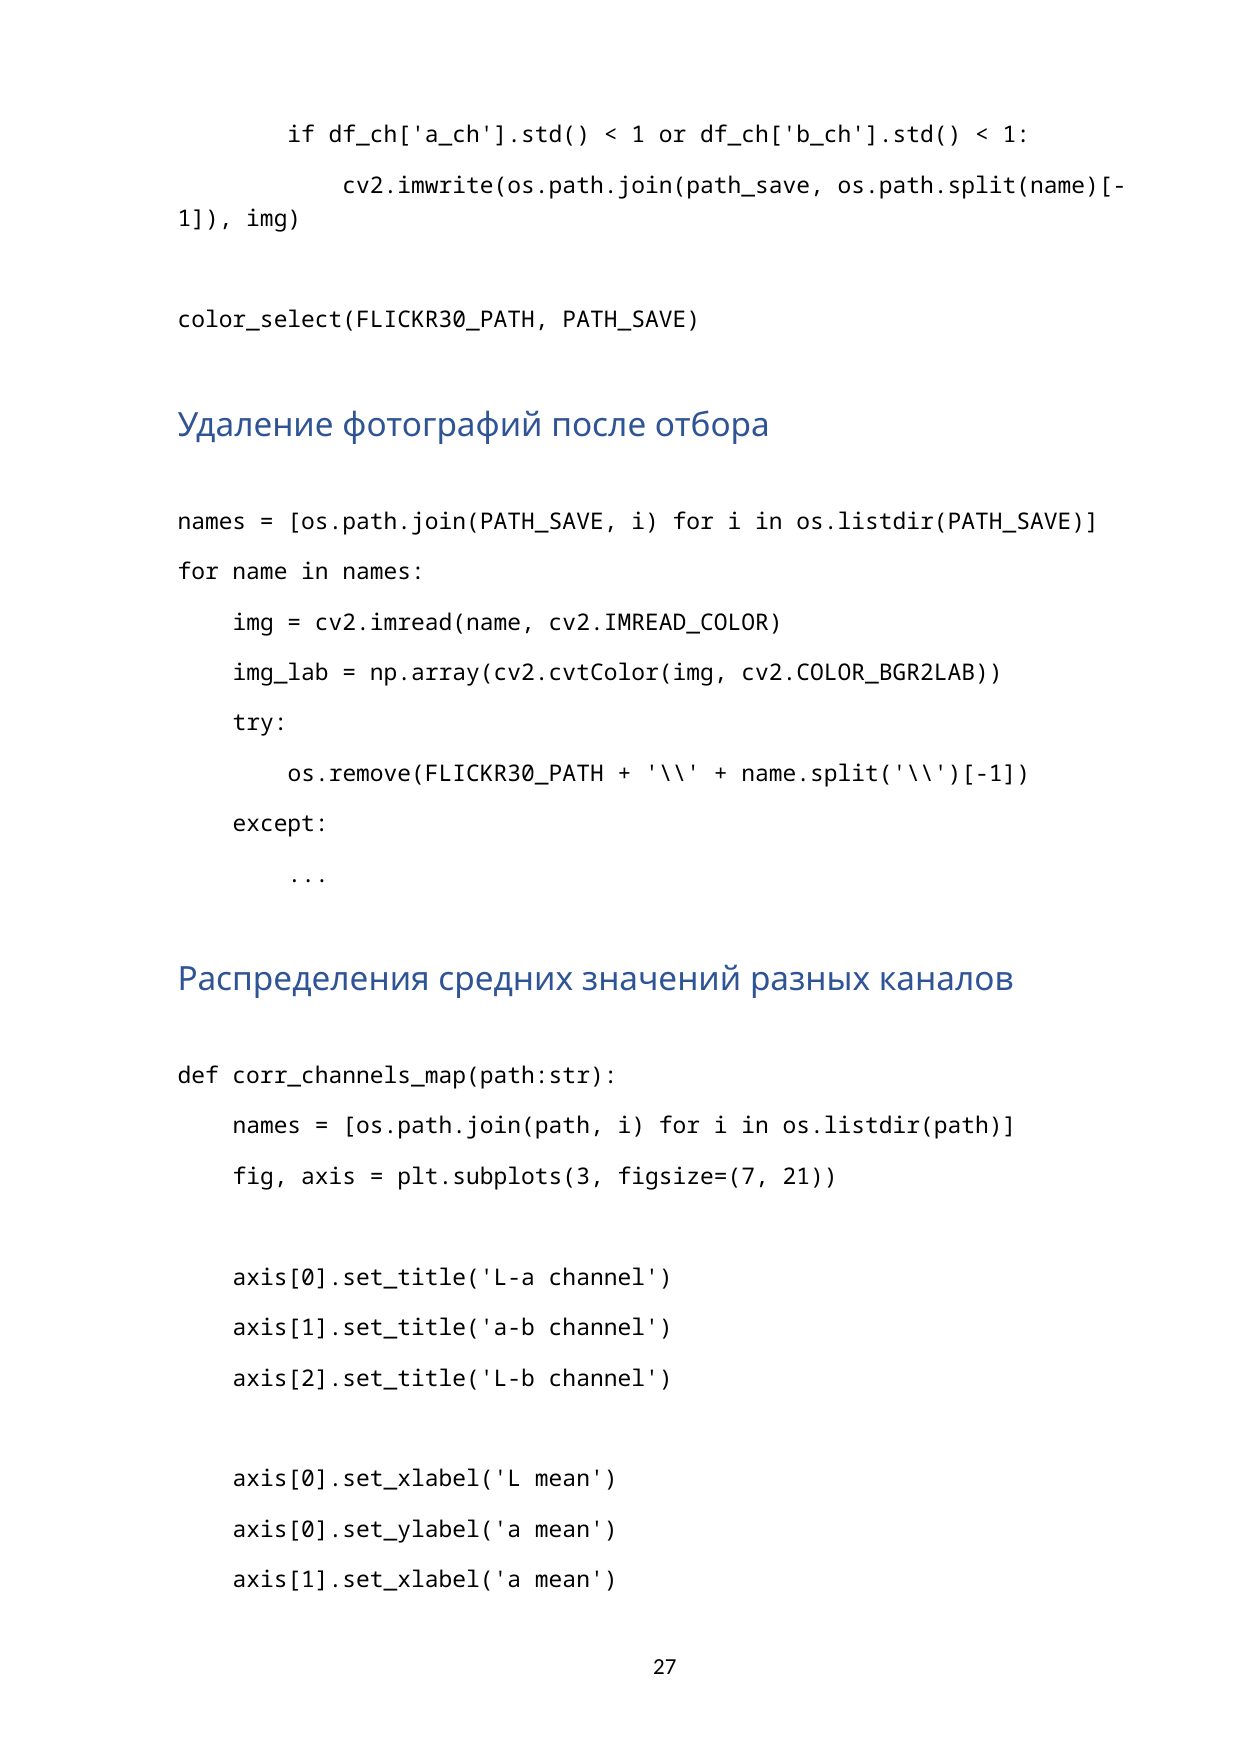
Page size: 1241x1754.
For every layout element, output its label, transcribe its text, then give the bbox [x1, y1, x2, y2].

text img = cv2.imread(name, cv2.IMREAD_COLOR) [177, 605, 1152, 637]
text try: [177, 706, 1152, 737]
text color_select(FLICKR30_PATH, PATH_SAVE) [177, 303, 1152, 334]
text except: [177, 807, 1152, 838]
text ... [177, 857, 1152, 889]
text def corr_channels_map(path:str): [177, 1059, 1152, 1090]
text for name in names: [177, 555, 1152, 586]
text axis[0].set_ylabel('a mean') [177, 1513, 1152, 1544]
text axis[0].set_xlabel('L mean') [177, 1462, 1152, 1493]
text axis[0].set_title('L-a channel') [177, 1261, 1152, 1292]
text axis[1].set_xlabel('a mean') [177, 1563, 1152, 1594]
text os.remove(FLICKR30_PATH + '\\' + name.split('\\')[-1]) [177, 757, 1152, 788]
text img_lab = np.array(cv2.cvtColor(img, cv2.COLOR_BGR2LAB)) [177, 656, 1152, 687]
text fig, axis = plt.subplots(3, figsize=(7, 21)) [177, 1160, 1152, 1191]
text cv2.imwrite(os.path.join(path_save, os.path.split(name)[-1]), img) [177, 168, 1152, 233]
text axis[2].set_title('L-b channel') [177, 1361, 1152, 1393]
subtitle Удаление фотографий после отбора [177, 400, 1152, 446]
subtitle Распределения средних значений разных каналов [177, 955, 1152, 1000]
text names = [os.path.join(path, i) for i in os.listdir(path)] [177, 1109, 1152, 1141]
text if df_ch['a_ch'].std() < 1 or df_ch['b_ch'].std() < 1: [177, 118, 1152, 149]
text axis[1].set_title('a-b channel') [177, 1311, 1152, 1342]
text names = [os.path.join(PATH_SAVE, i) for i in os.listdir(PATH_SAVE)] [177, 504, 1152, 536]
